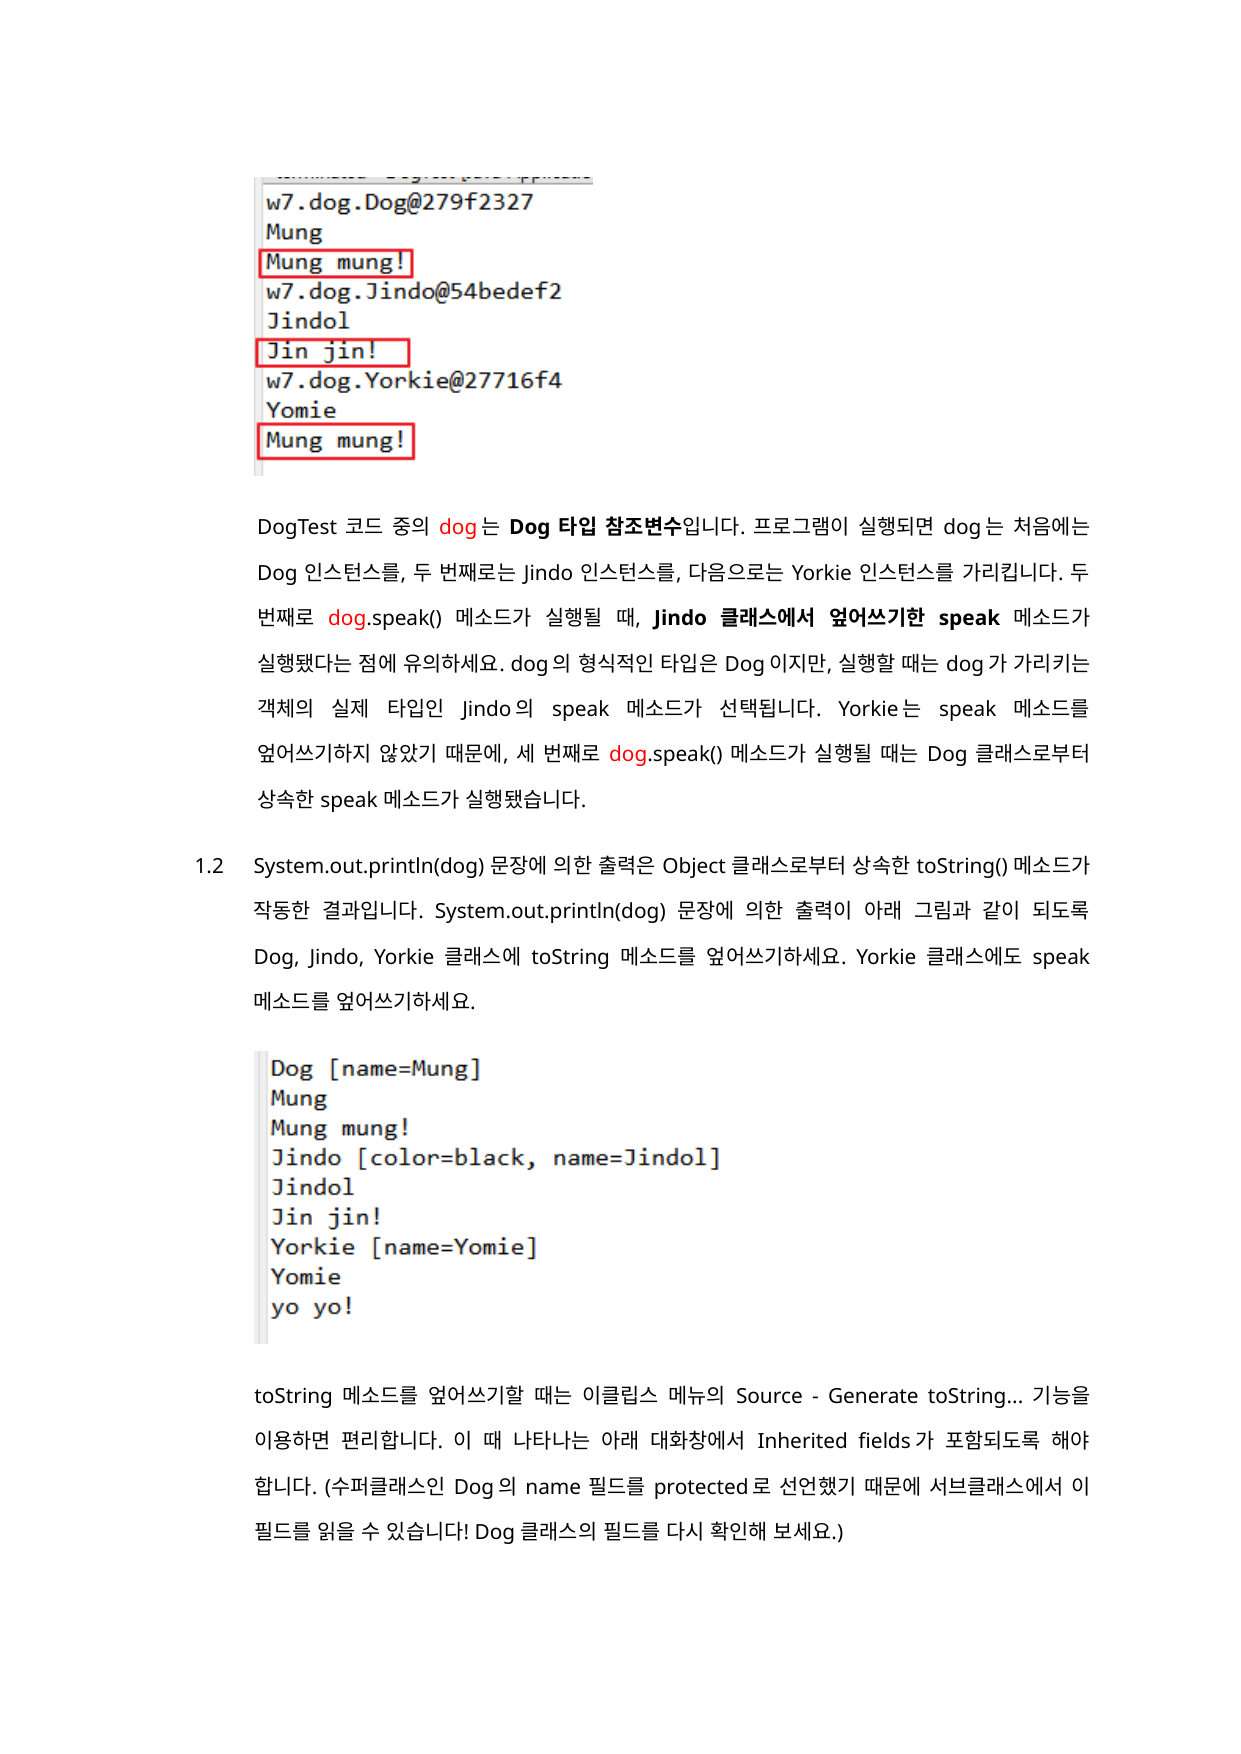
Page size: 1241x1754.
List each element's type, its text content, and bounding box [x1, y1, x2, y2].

picture [254, 177, 594, 476]
picture [254, 1051, 755, 1344]
list System.out.println(dog) 문장에 의한 출력은 Object 클래스로부터 상속한 toString() 메소드가 작동한 결과입니다. System.out.println(dog) 문장에 의한 출력이 아래 그림과 같이 되도록 Dog, Jindo, Yorkie 클래스에 toString 메소드를 엎어쓰기하세요. Yorkie 클래스에도 speak 메소드를 엎어쓰기하세요. [194, 849, 1090, 1016]
text DogTest 코드 중의 dog는 Dog 타입 참조변수입니다. 프로그램이 실행되면 dog는 처음에는 Dog 인스턴스를, 두 번째로는 Jindo 인스턴스를, 다음으로는 Yorkie 인스턴스를 가리킵니다. 두 번째로 dog.speak() 메소드가 실행될 때, Jindo 클래스에서 엎어쓰기한 speak 메소드가 실행됐다는 점에 유의하세요. dog의 형식적인 타입은 Dog이지만, 실행할 때는 dog가 가리키는 객체의 실제 타입인 Jindo의 speak 메소드가 선택됩니다. Yorkie는 speak 메소드를 엎어쓰기하지 않았기 때문에, 세 번째로 dog.speak() 메소드가 실행될 때는 Dog 클래스로부터 상속한 speak 메소드가 실행됐습니다. [257, 511, 1090, 813]
text toString 메소드를 엎어쓰기할 때는 이클립스 메뉴의 Source - Generate toString... 기능을 이용하면 편리합니다. 이 때 나타나는 아래 대화창에서 Inherited fields가 포함되도록 해야 합니다. (수퍼클래스인 Dog의 name 필드를 protected로 선언했기 때문에 서브클래스에서 이 필드를 읽을 수 있습니다! Dog 클래스의 필드를 다시 확인해 보세요.) [254, 1379, 1090, 1546]
